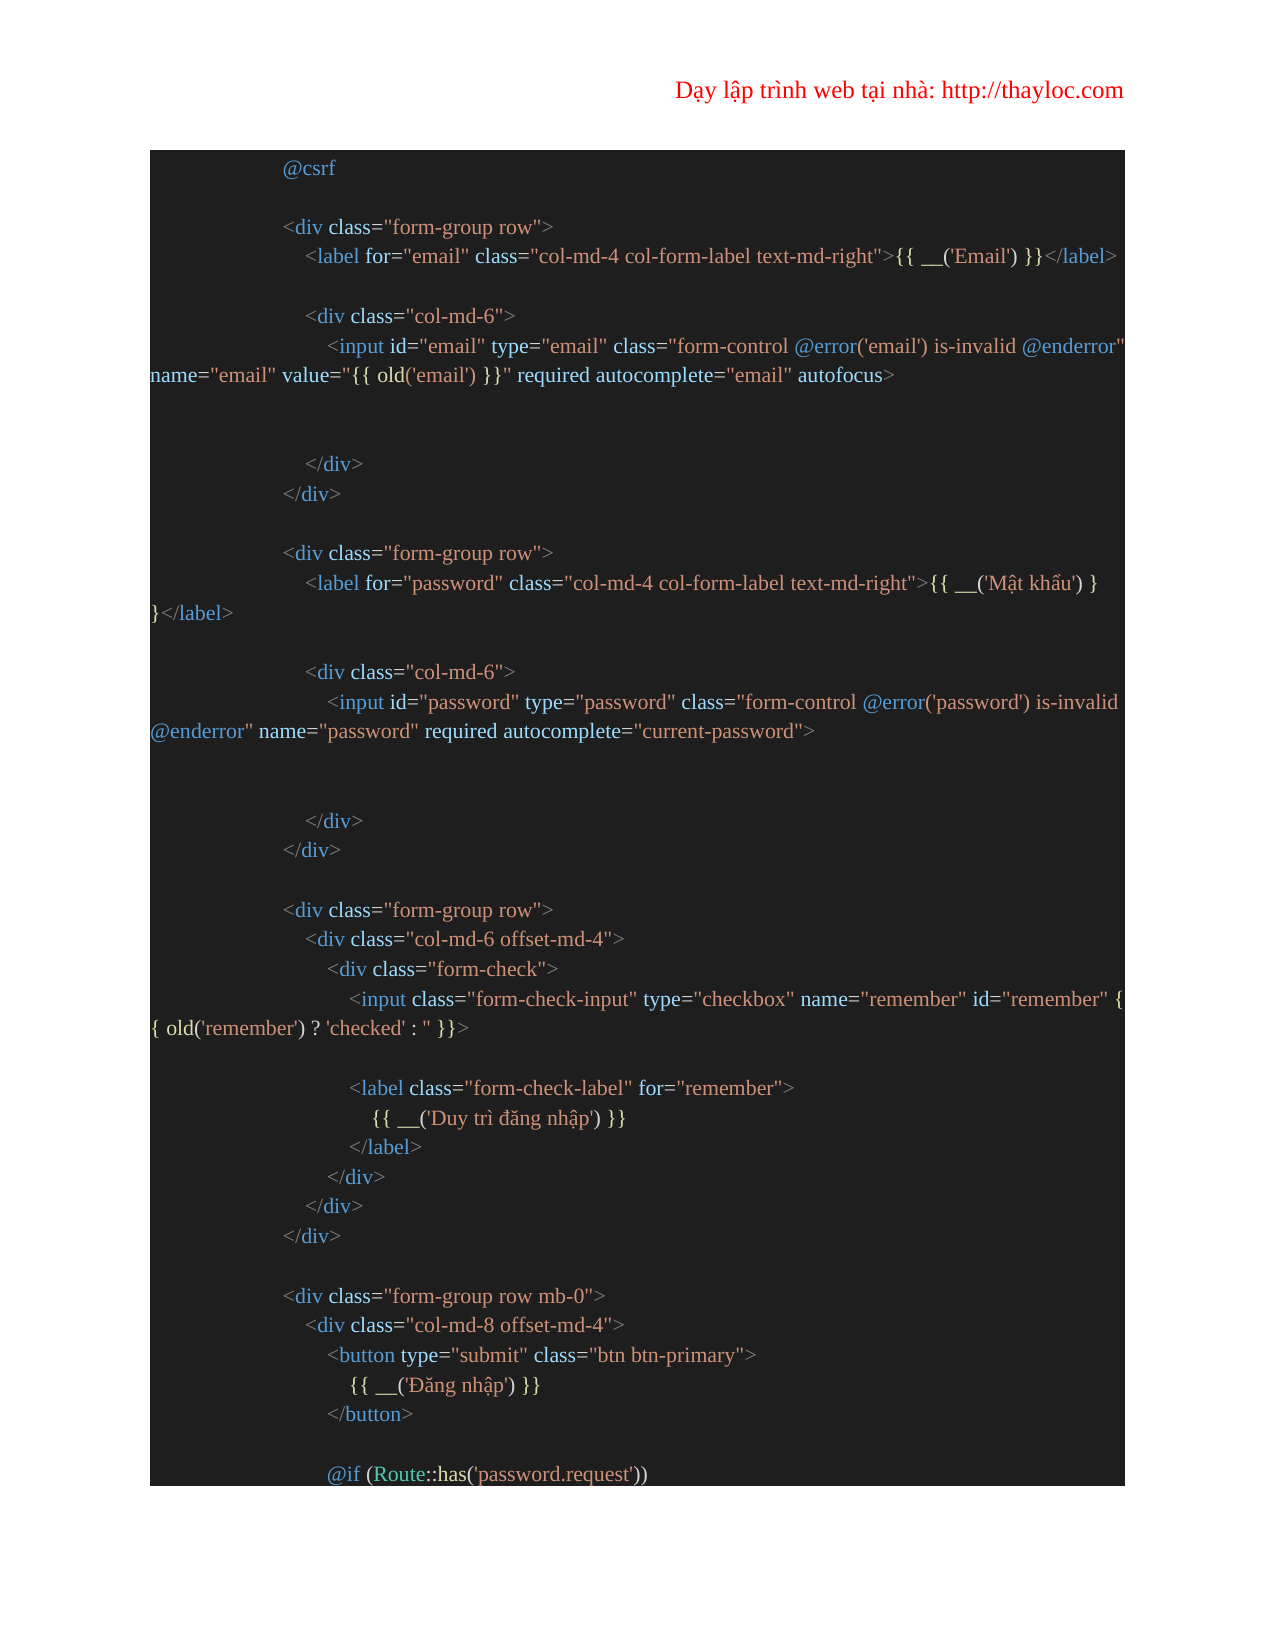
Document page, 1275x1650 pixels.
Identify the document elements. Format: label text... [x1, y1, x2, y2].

text </label> [150, 1130, 1125, 1159]
text <div class="form-group row"> [150, 209, 1125, 239]
text <div class="col-md-6"> [150, 298, 1125, 328]
text </div> [150, 477, 1125, 506]
text <div class="form-group row"> [150, 536, 1125, 566]
text <button type="submit" class="btn btn-primary"> [150, 1337, 1125, 1367]
text {{ __('Duy trì đăng nhập') }} [150, 1100, 1125, 1130]
text <div class="form-group row mb-0"> [150, 1278, 1125, 1308]
text @if (Route::has('password.request')) [150, 1456, 1125, 1486]
text </div> [150, 447, 1125, 477]
text <input id="password" type="password" class="form-control @error('password') is-invalid @enderror" name="password" required autocomplete="current-password"> [150, 684, 1125, 744]
text <input id="email" type="email" class="form-control @error('email') is-invalid @enderror" name="email" value="{{ old('email') }}" required autocomplete="email" autofocus> [150, 328, 1125, 387]
text <div class="form-group row"> [150, 892, 1125, 922]
text </div> [150, 833, 1125, 862]
text <div class="col-md-6"> [150, 655, 1125, 684]
text <div class="col-md-6 offset-md-4"> [150, 922, 1125, 952]
text {{ __('Đăng nhập') }} [150, 1367, 1125, 1397]
text </button> [150, 1397, 1125, 1427]
text <div class="col-md-8 offset-md-4"> [150, 1308, 1125, 1337]
text </div> [150, 1159, 1125, 1189]
text <input class="form-check-input" type="checkbox" name="remember" id="remember" {{ old('remember') ? 'checked' : '' }}> [150, 981, 1125, 1041]
text <label for="email" class="col-md-4 col-form-label text-md-right">{{ __('Email') }}</label> [150, 239, 1125, 269]
text <div class="form-check"> [150, 952, 1125, 981]
text </div> [150, 803, 1125, 833]
text @csrf [150, 150, 1125, 180]
text </div> [150, 1219, 1125, 1248]
text <label class="form-check-label" for="remember"> [150, 1070, 1125, 1100]
text </div> [150, 1189, 1125, 1219]
text <label for="password" class="col-md-4 col-form-label text-md-right">{{ __('Mật khẩu') }}</label> [150, 566, 1125, 625]
